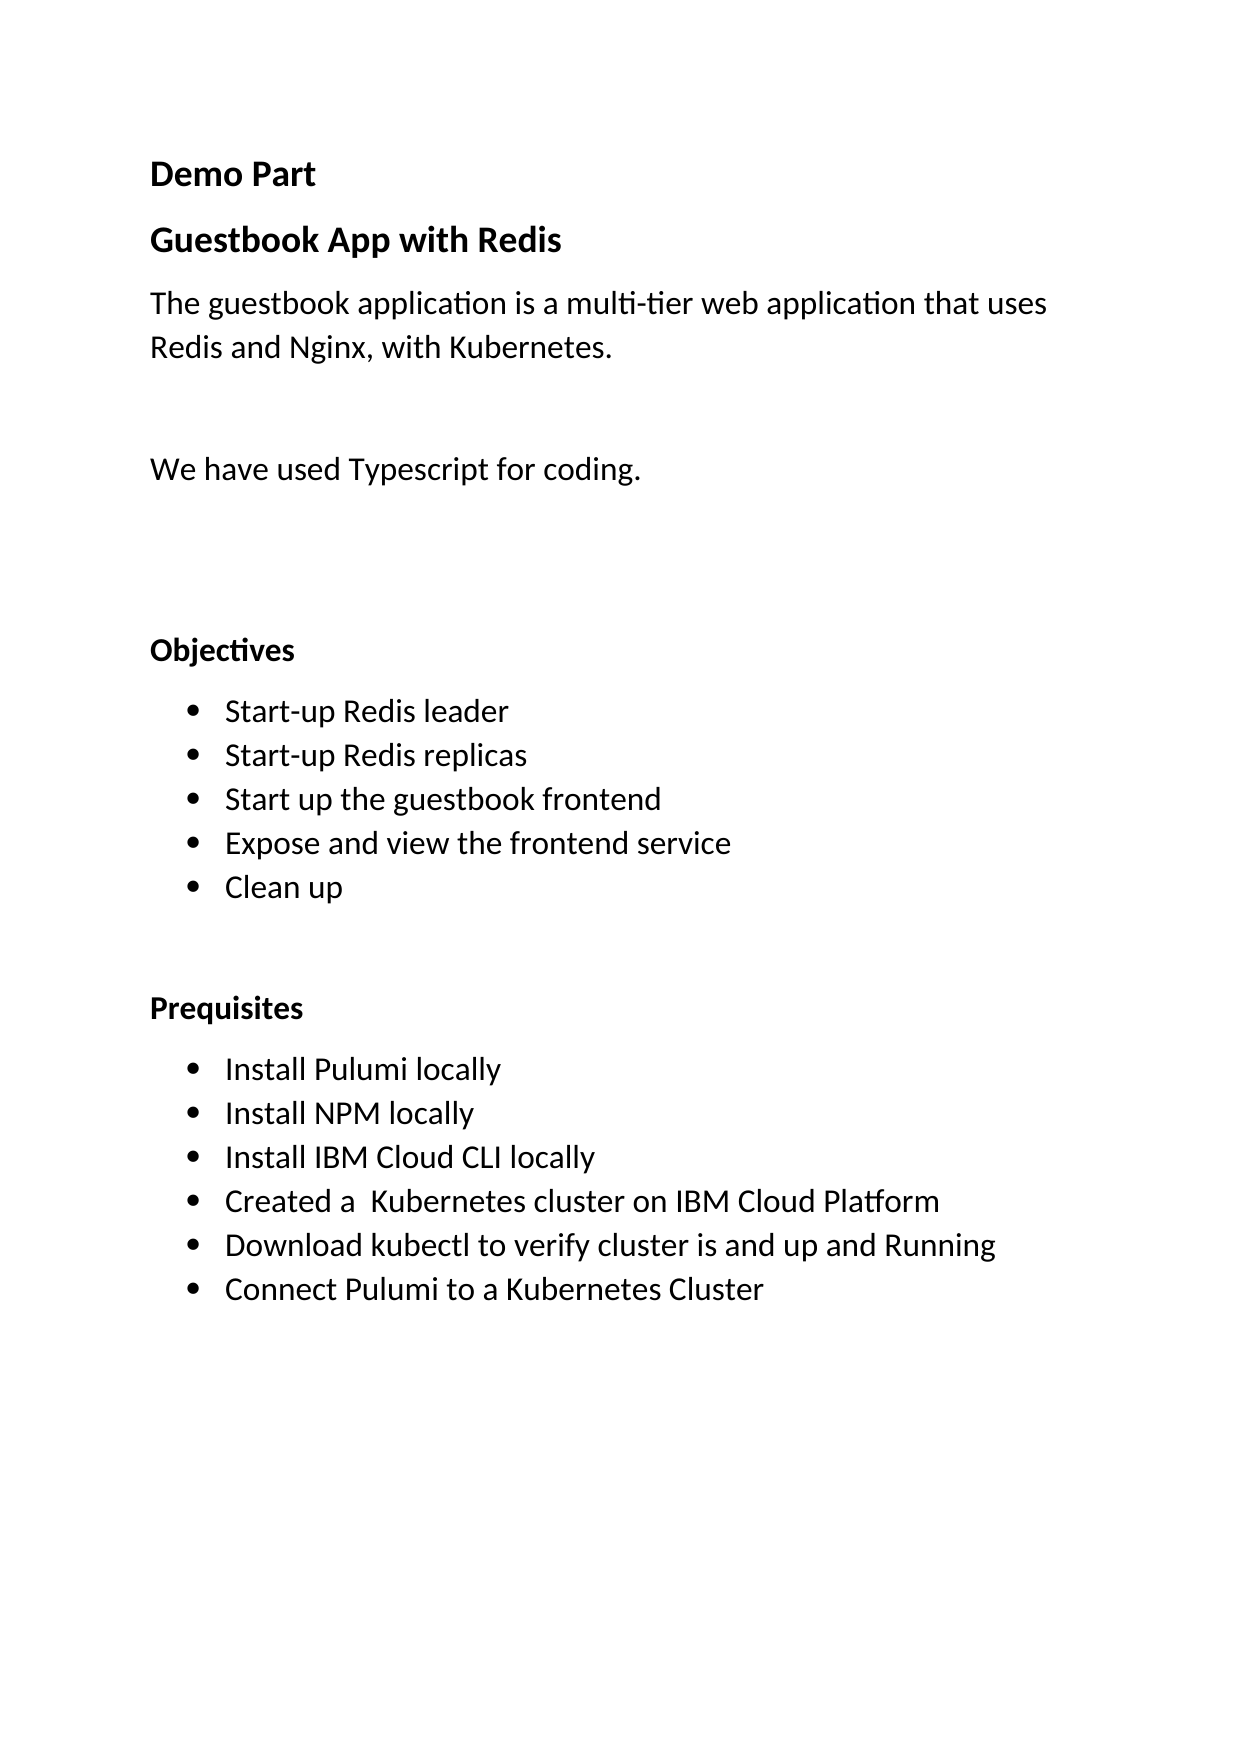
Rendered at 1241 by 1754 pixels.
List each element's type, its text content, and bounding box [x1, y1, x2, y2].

text The guestbook application is a multi-tier web application that uses Redis and Nginx, with Kubernetes. [150, 282, 1090, 367]
list Created a Kubernetes cluster on IBM Cloud Platform [187, 1179, 1090, 1220]
text We have used Typescript for coding. [150, 447, 1090, 488]
list Connect Pulumi to a Kubernetes Cluster [187, 1267, 1090, 1308]
text Guestbook App with Redis [150, 216, 1090, 262]
list Install Pulumi locally [187, 1048, 1090, 1088]
list Start-up Redis leader [187, 690, 1090, 731]
text Objectives [150, 629, 1090, 670]
list Start up the guestbook frontend [187, 778, 1090, 819]
text Prequisites [150, 987, 1090, 1028]
text Demo Part [150, 150, 1090, 196]
list Clean up [187, 866, 1090, 907]
list Start-up Redis replicas [187, 734, 1090, 775]
list Download kubectl to verify cluster is and up and Running [187, 1223, 1090, 1264]
list Expose and view the frontend service [187, 822, 1090, 863]
list Install IBM Cloud CLI locally [187, 1136, 1090, 1176]
list Install NPM locally [187, 1092, 1090, 1132]
